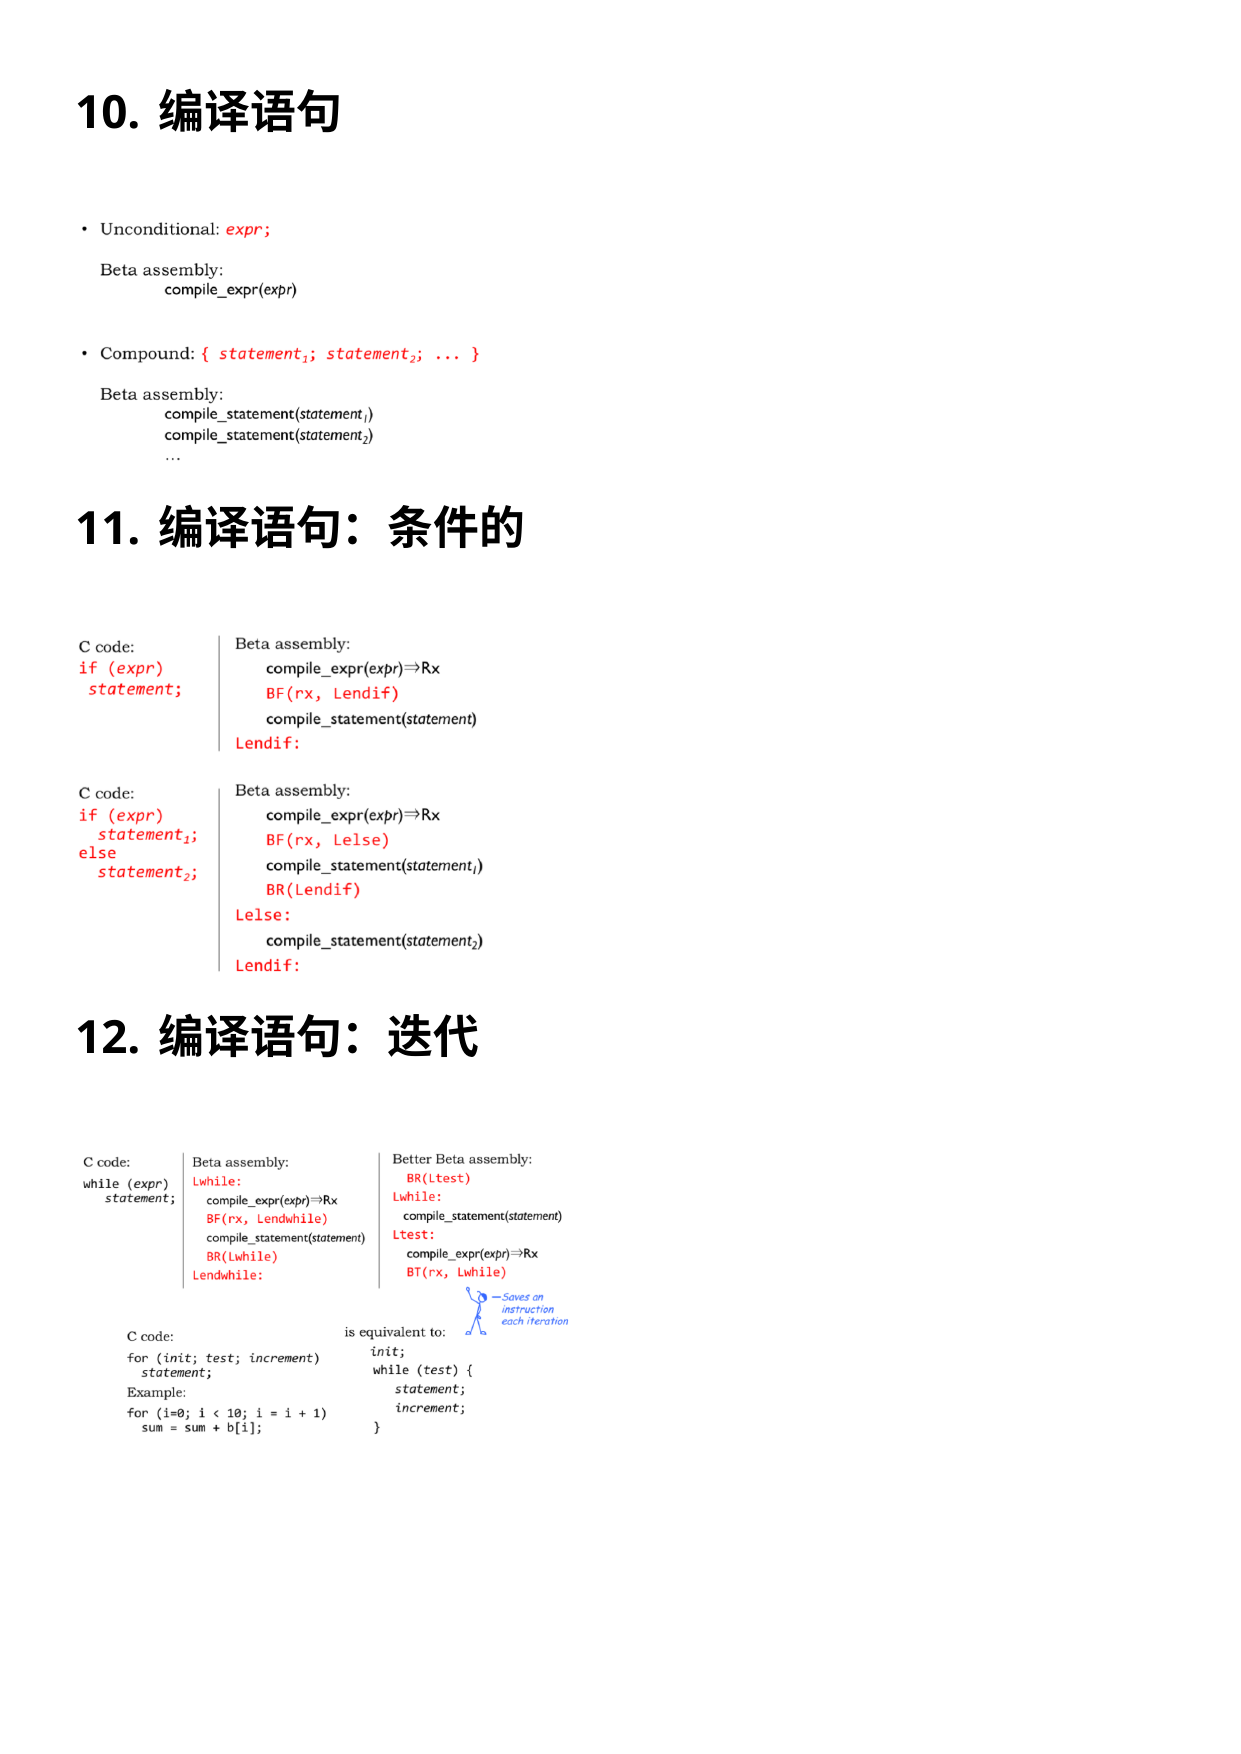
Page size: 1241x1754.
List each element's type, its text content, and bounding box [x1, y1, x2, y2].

picture [75, 1142, 573, 1439]
picture [75, 633, 487, 974]
subtitle 编译语句：迭代 [75, 1000, 1165, 1067]
picture [75, 217, 485, 465]
subtitle 编译语句：条件的 [75, 491, 1165, 558]
subtitle 编译语句 [75, 75, 1165, 142]
